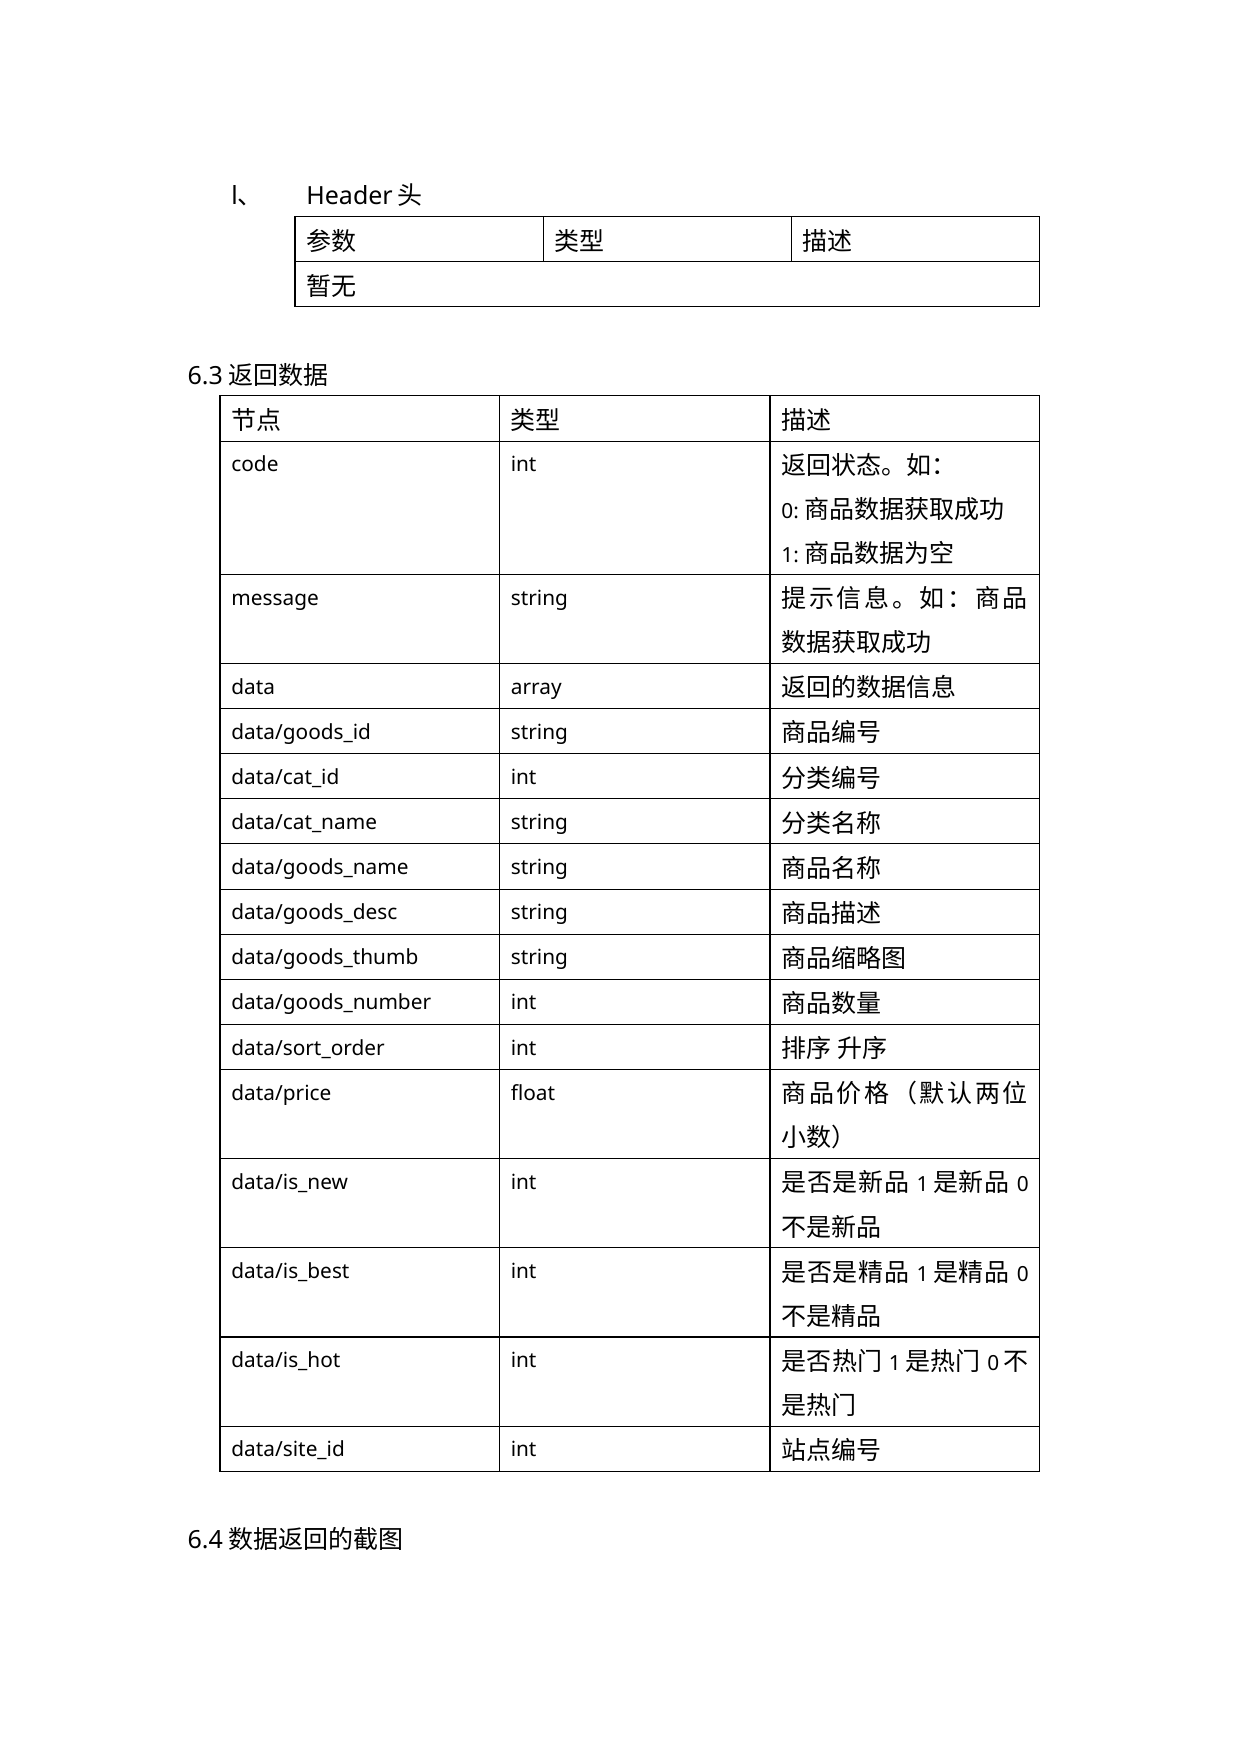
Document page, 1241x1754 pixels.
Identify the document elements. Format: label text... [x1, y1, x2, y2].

table_cell data/is_new [221, 1159, 499, 1247]
text 6.3返回数据 [187, 351, 1053, 395]
table_cell 商品价格（默认两位小数） [771, 1070, 1039, 1158]
table_cell 是否是精品 1是精品 0不是精品 [771, 1248, 1039, 1336]
table_cell 商品名称 [771, 844, 1039, 888]
table_cell data/goods_name [221, 844, 499, 888]
table_header 参数 [296, 217, 543, 261]
table_cell message [221, 575, 499, 663]
table_cell data/site_id [221, 1427, 499, 1471]
table_cell string [500, 844, 769, 888]
table_cell int [500, 1025, 769, 1069]
table_cell 返回状态。如： 0: 商品数据获取成功 1: 商品数据为空 [771, 442, 1039, 574]
table_cell string [500, 935, 769, 979]
table_cell data/is_best [221, 1248, 499, 1336]
table_cell data/goods_thumb [221, 935, 499, 979]
table_cell 分类编号 [771, 754, 1039, 798]
table_cell 商品编号 [771, 709, 1039, 753]
table_cell data/price [221, 1070, 499, 1158]
table_cell 是否是新品 1是新品 0不是新品 [771, 1159, 1039, 1247]
table_header 类型 [500, 396, 769, 441]
table_cell int [500, 980, 769, 1024]
table_cell array [500, 664, 769, 708]
table_cell float [500, 1070, 769, 1158]
table_cell 商品缩略图 [771, 935, 1039, 979]
table_cell data [221, 664, 499, 708]
table_cell int [500, 442, 769, 574]
text 6.4数据返回的截图 [187, 1516, 1053, 1560]
table_header 描述 [771, 396, 1039, 441]
table_cell code [221, 442, 499, 574]
table_cell data/goods_number [221, 980, 499, 1024]
table_cell 排序 升序 [771, 1025, 1039, 1069]
table_header 节点 [221, 396, 499, 441]
table_cell data/sort_order [221, 1025, 499, 1069]
table_cell 返回的数据信息 [771, 664, 1039, 708]
table_cell int [500, 1159, 769, 1247]
table_cell data/is_hot [221, 1338, 499, 1426]
table_cell data/cat_id [221, 754, 499, 798]
table_cell 提示信息。如：商品数据获取成功 [771, 575, 1039, 663]
table_cell int [500, 1427, 769, 1471]
table_cell string [500, 890, 769, 933]
table_cell data/goods_desc [221, 890, 499, 933]
table_cell int [500, 1248, 769, 1336]
table_cell string [500, 709, 769, 753]
table_cell string [500, 799, 769, 843]
table_header 描述 [792, 217, 1039, 261]
table_cell int [500, 1338, 769, 1426]
table_cell int [500, 754, 769, 798]
table_cell 暂无 [296, 262, 1039, 306]
list Header头 [231, 172, 1053, 216]
table_cell data/goods_id [221, 709, 499, 753]
table_cell 商品描述 [771, 890, 1039, 933]
table_header 类型 [544, 217, 791, 261]
table_cell 商品数量 [771, 980, 1039, 1024]
table_cell 分类名称 [771, 799, 1039, 843]
table_cell 是否热门 1是热门 0不是热门 [771, 1338, 1039, 1426]
table_cell 站点编号 [771, 1427, 1039, 1471]
table_cell data/cat_name [221, 799, 499, 843]
table_cell string [500, 575, 769, 663]
